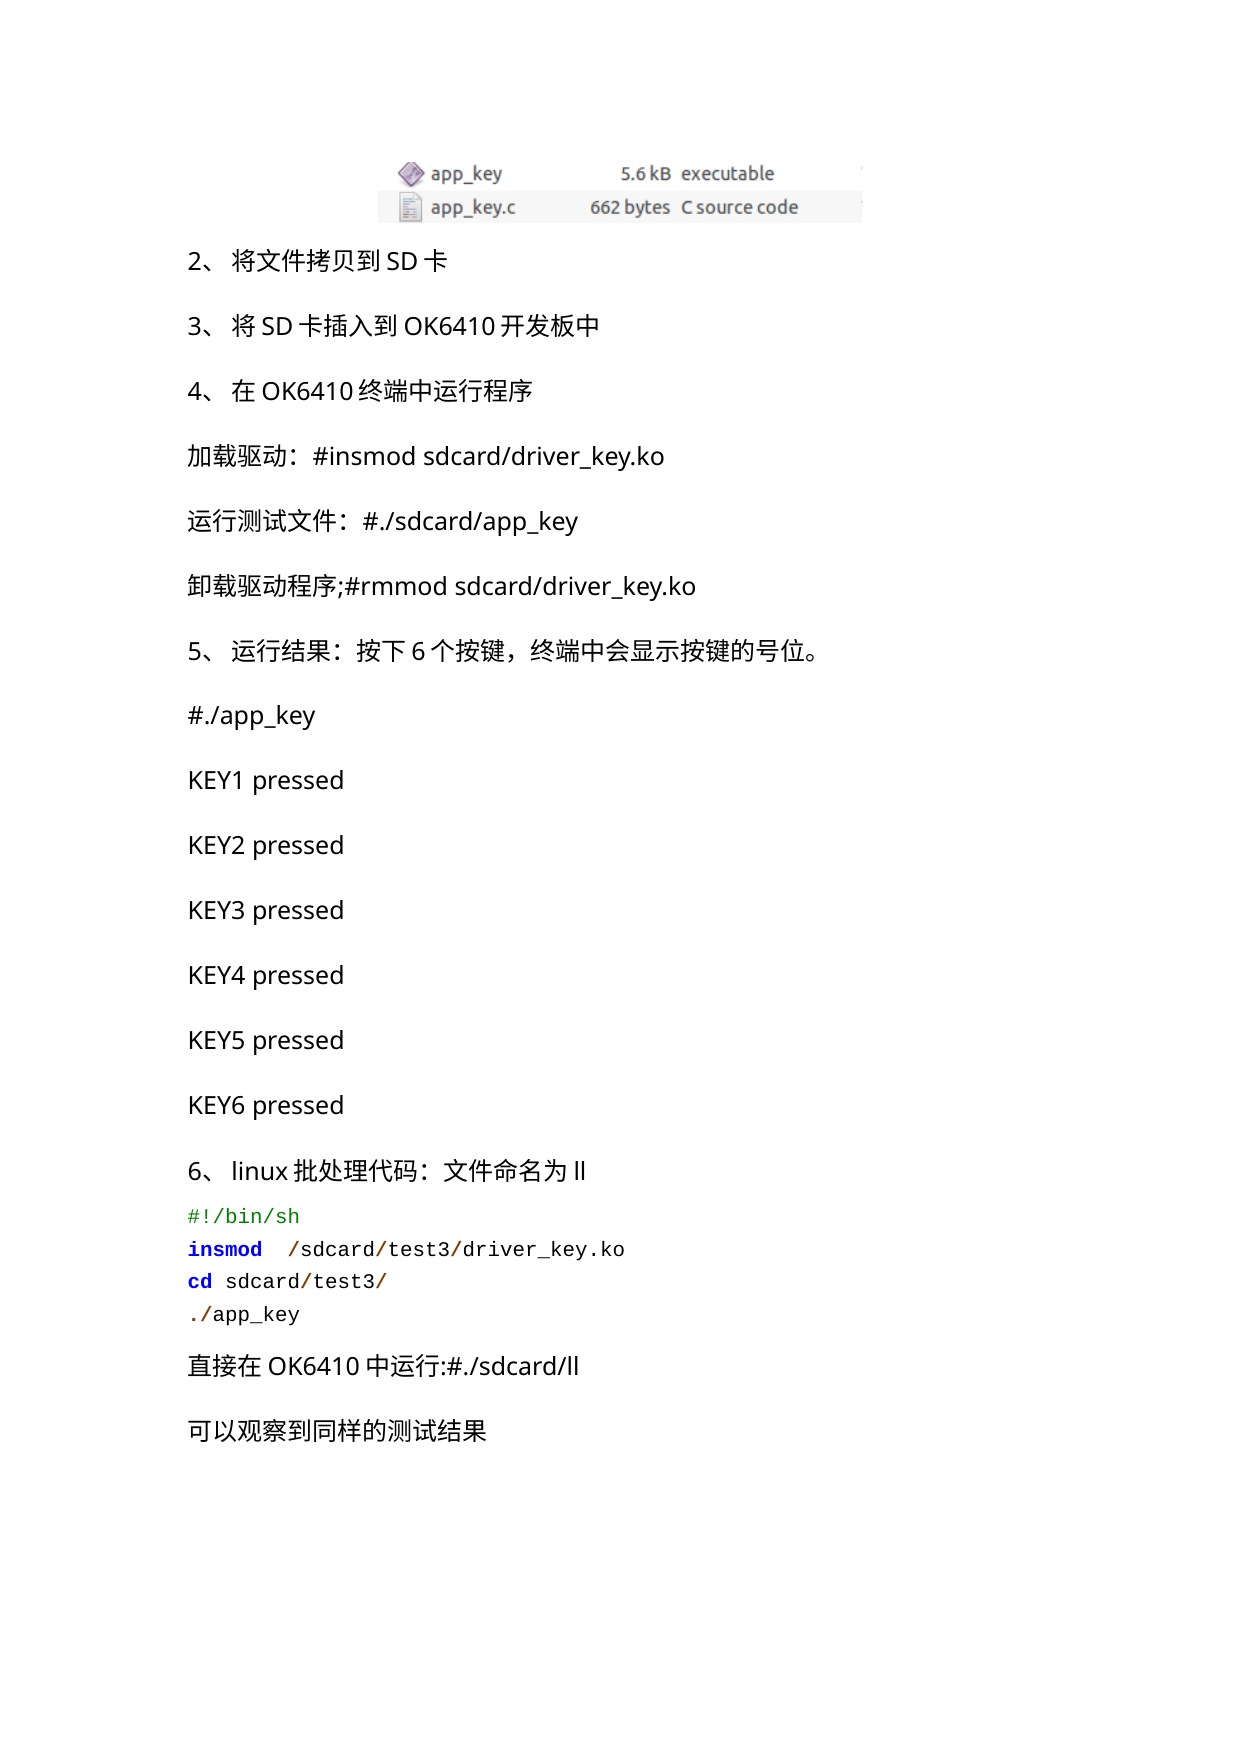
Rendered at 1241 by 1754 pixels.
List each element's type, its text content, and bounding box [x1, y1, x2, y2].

text 卸载驱动程序;#rmmod sdcard/driver_key.ko [187, 552, 1053, 617]
list linux批处理代码：文件命名为ll [187, 1137, 1053, 1202]
picture [378, 162, 863, 223]
text KEY5 pressed [187, 1007, 1053, 1072]
text cd sdcard/test3/ [187, 1267, 1053, 1299]
text #./app_key [187, 682, 1053, 747]
text 运行测试文件：#./sdcard/app_key [187, 487, 1053, 552]
list 在OK6410终端中运行程序 [187, 357, 1053, 422]
text 直接在OK6410中运行:#./sdcard/ll [187, 1332, 1053, 1397]
text KEY6 pressed [187, 1072, 1053, 1137]
list 将文件拷贝到SD卡 [187, 227, 1053, 292]
text 加载驱动：#insmod sdcard/driver_key.ko [187, 422, 1053, 487]
list 运行结果：按下6个按键，终端中会显示按键的号位。 [187, 617, 1053, 682]
text KEY4 pressed [187, 942, 1053, 1007]
text KEY1 pressed [187, 747, 1053, 812]
text #!/bin/sh [187, 1202, 1053, 1234]
text KEY2 pressed [187, 812, 1053, 877]
text ./app_key [187, 1299, 1053, 1332]
text insmod /sdcard/test3/driver_key.ko [187, 1234, 1053, 1267]
text KEY3 pressed [187, 877, 1053, 942]
text 可以观察到同样的测试结果 [187, 1397, 1053, 1462]
list 将SD卡插入到OK6410开发板中 [187, 292, 1053, 357]
